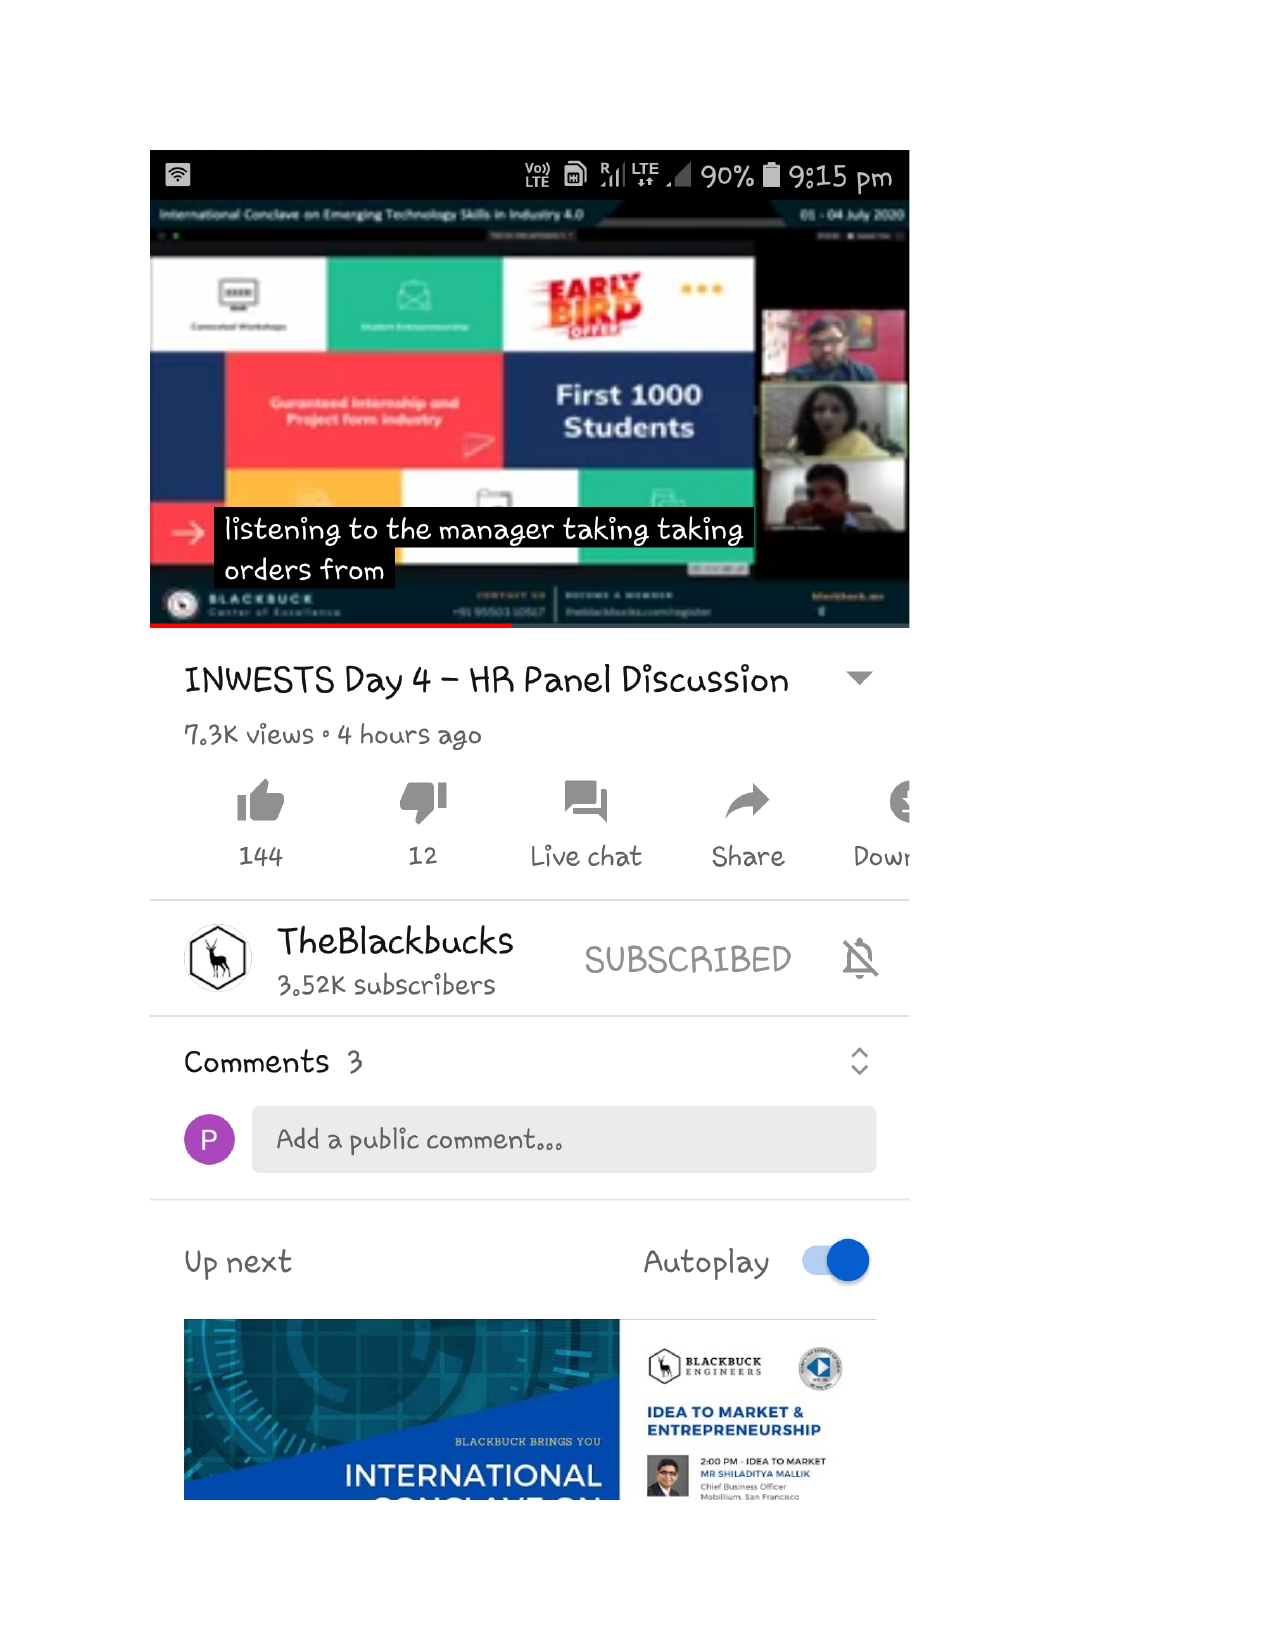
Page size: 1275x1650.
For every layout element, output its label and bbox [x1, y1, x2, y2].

picture [150, 150, 910, 1500]
